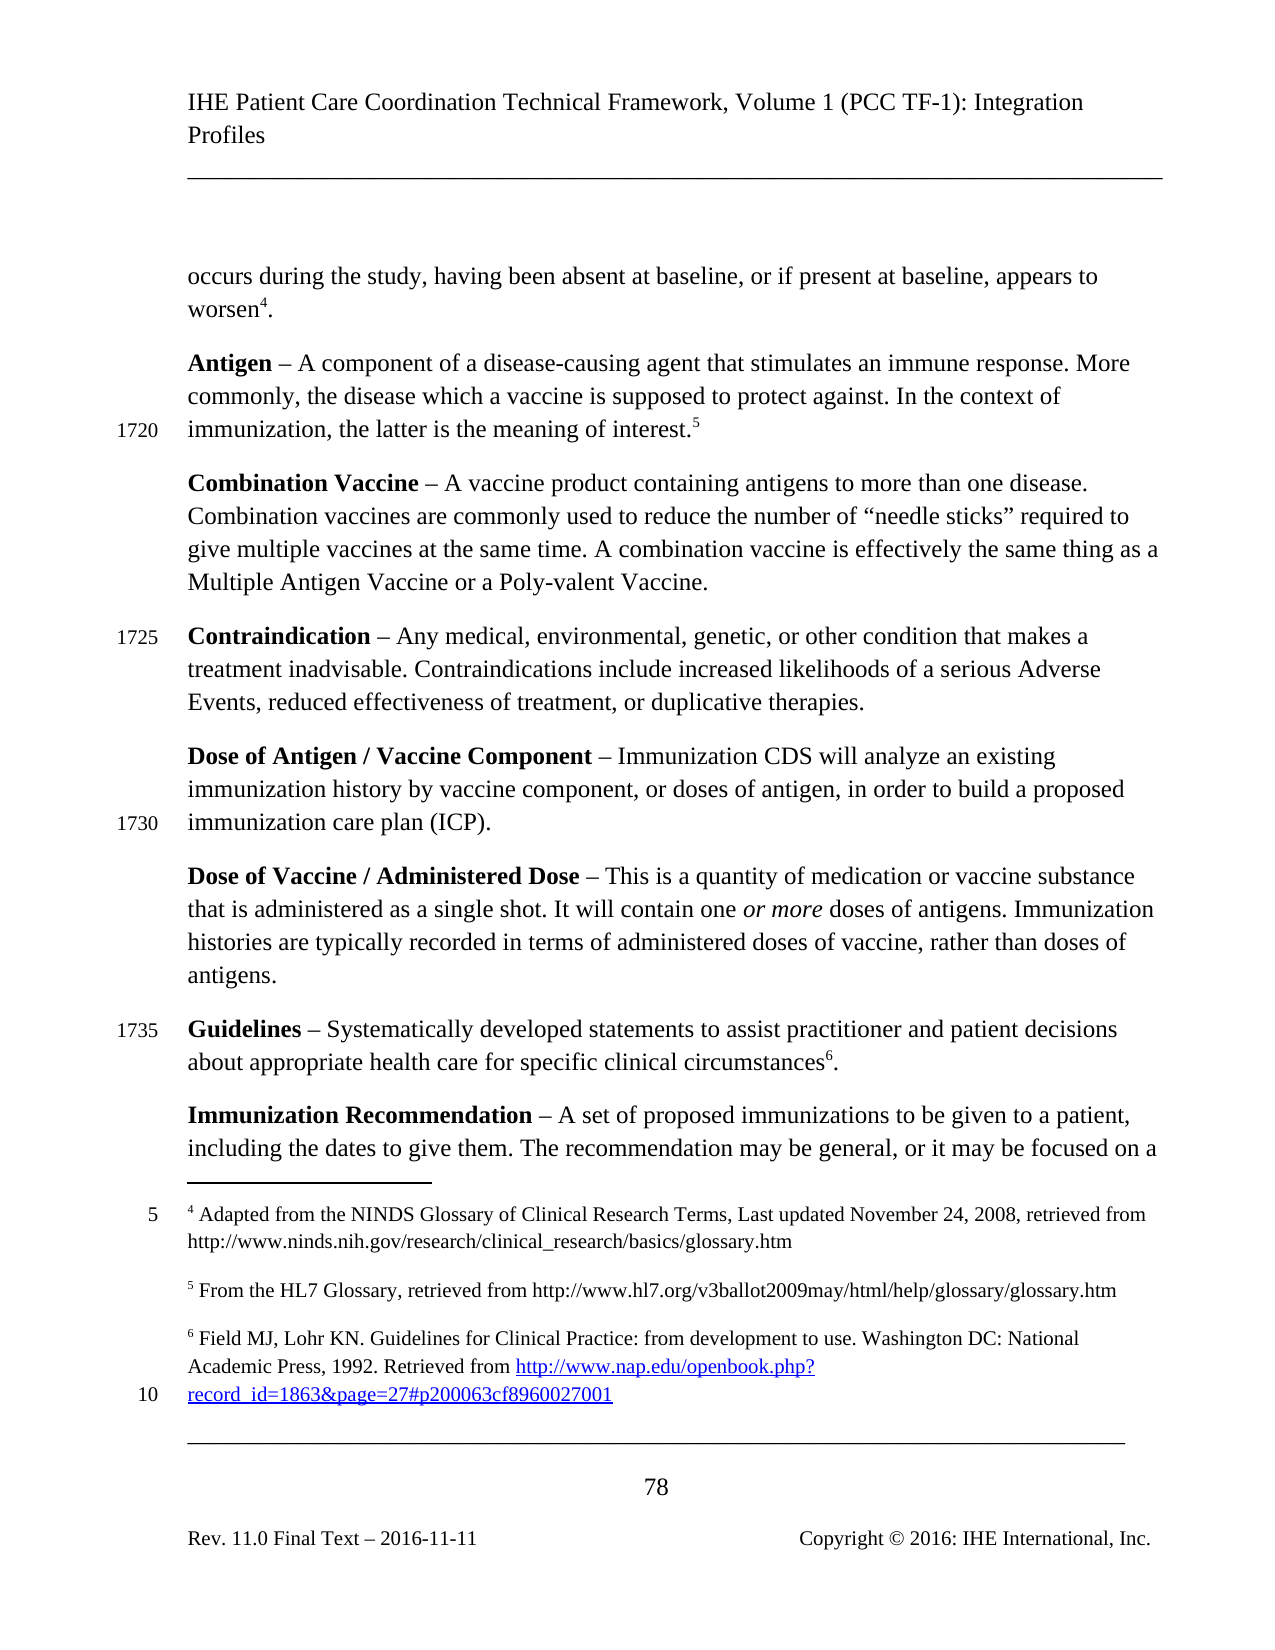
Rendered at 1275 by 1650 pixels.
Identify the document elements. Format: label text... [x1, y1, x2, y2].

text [187, 261, 1162, 323]
text Dose of Antigen / Vaccine Component – Immunization CDS will analyze an existing immunization history by vaccine component, or doses of antigen, in order to build a proposed immunization care plan (ICP). [187, 741, 1162, 836]
text Combination Vaccine – A vaccine product containing antigens to more than one disease. Combination vaccines are commonly used to reduce the number of “needle sticks” required to give multiple vaccines at the same time. A combination vaccine is effectively the same thing as a Multiple Antigen Vaccine or a Poly-valent Vaccine. [187, 468, 1162, 596]
text Antigen – A component of a disease-causing agent that stimulates an immune response. More commonly, the disease which a vaccine is supposed to protect against. In the context of immunization, the latter is the meaning of interest. [187, 348, 1162, 443]
text Guidelines – Systematically developed statements to assist practitioner and patient decisions about appropriate health care for specific clinical circumstances. [187, 1014, 1162, 1075]
text Contraindication – Any medical, environmental, genetic, or other condition that makes a treatment inadvisable. Contraindications include increased likelihoods of a serious Adverse Events, reduced effectiveness of treatment, or duplicative therapies. [187, 621, 1162, 716]
text Dose of Vaccine / Administered Dose – This is a quantity of medication or vaccine substance that is administered as a single shot. It will contain one or more doses of antigens. Immunization histories are typically recorded in terms of administered doses of vaccine, rather than doses of antigens. [187, 861, 1162, 988]
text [187, 1101, 1162, 1162]
